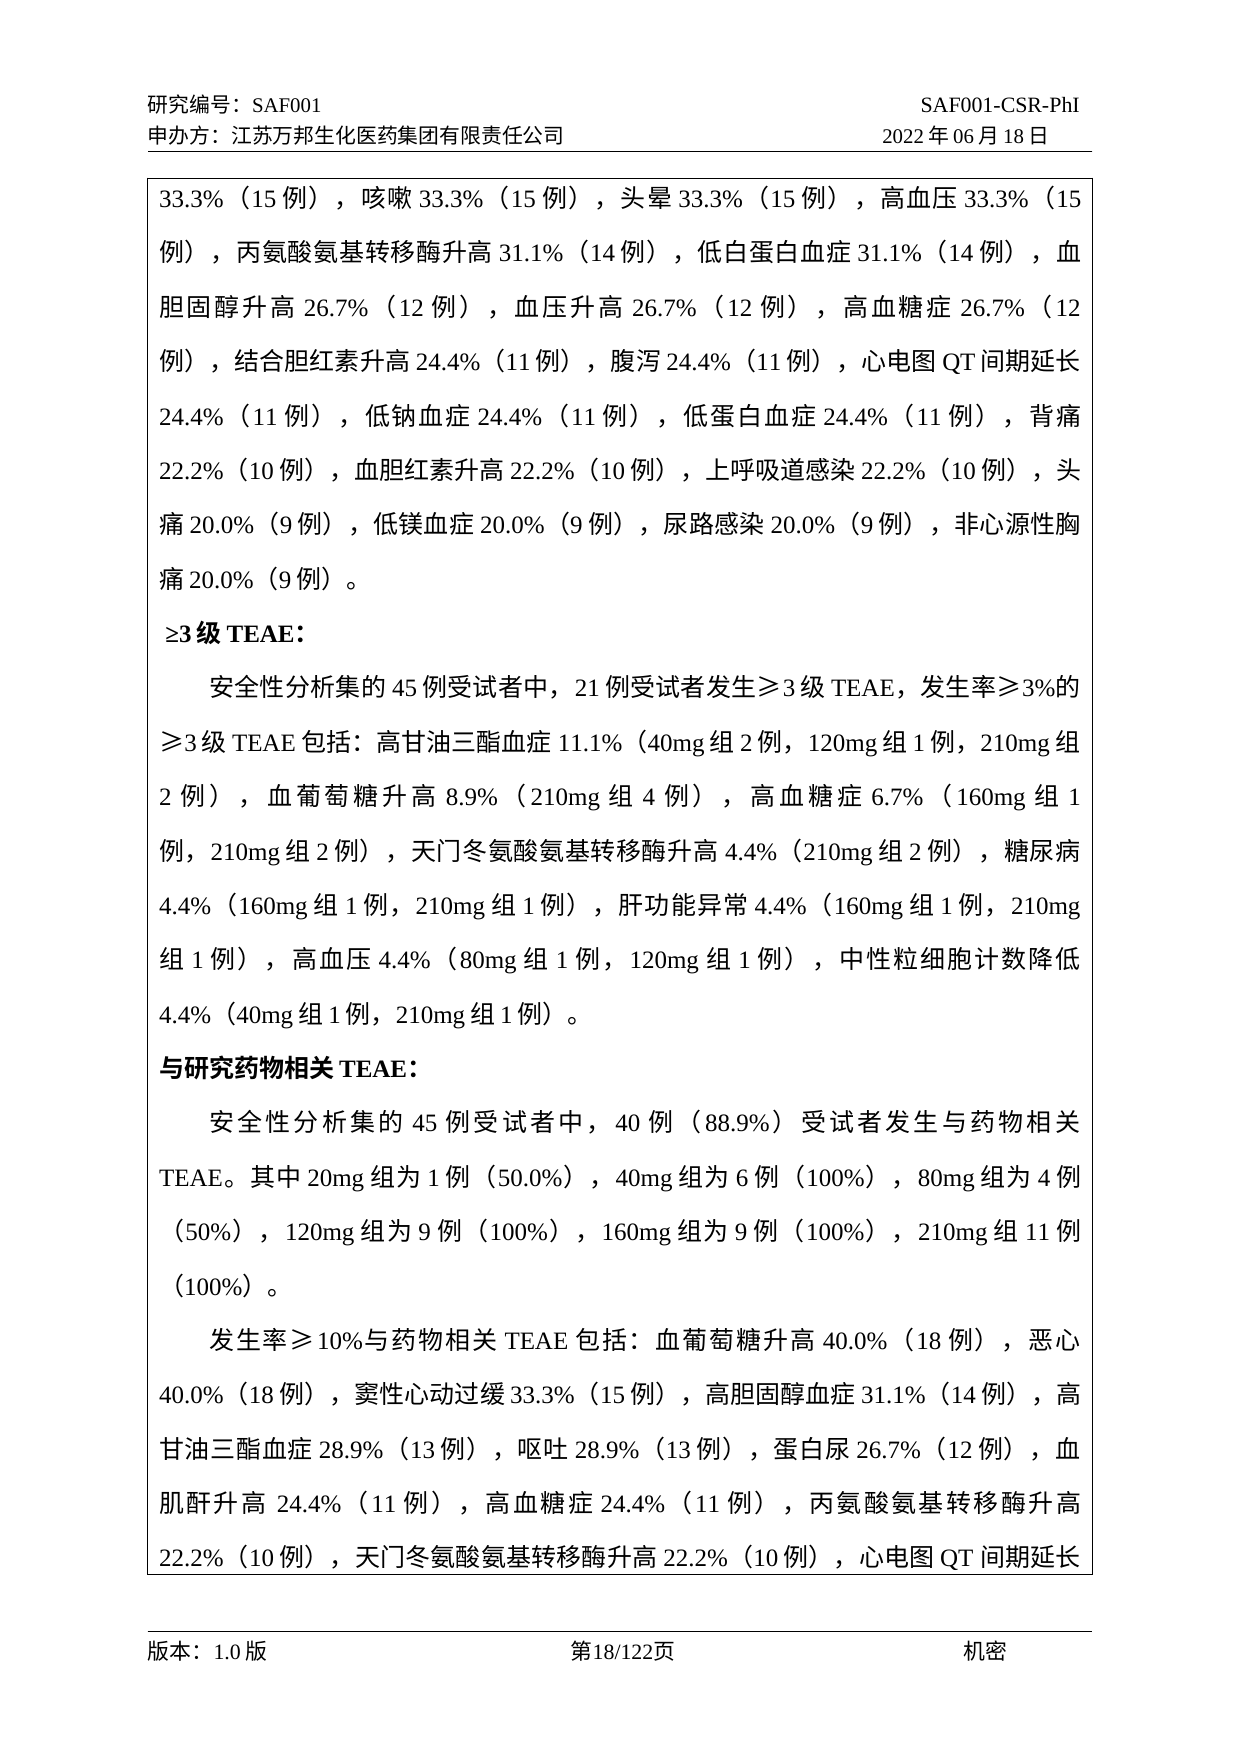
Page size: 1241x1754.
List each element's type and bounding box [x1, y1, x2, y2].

table_cell [148, 179, 1092, 1574]
